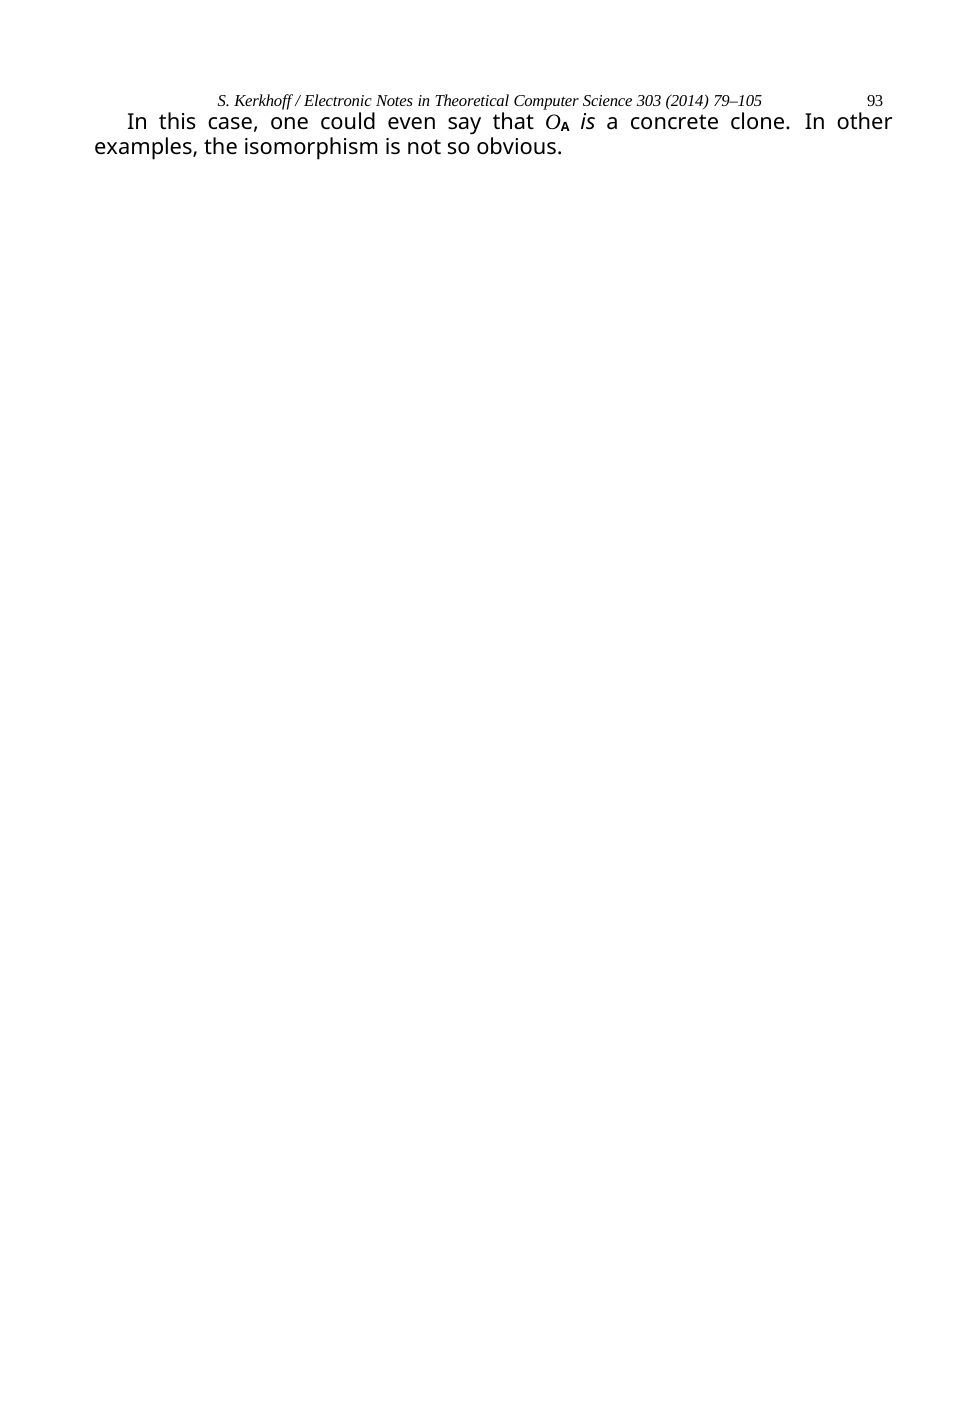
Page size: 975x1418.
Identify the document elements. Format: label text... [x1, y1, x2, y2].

text In this case, one could even say that OA is a concrete clone. In other examples, the isomorphism is not so obvious. [94, 108, 893, 161]
